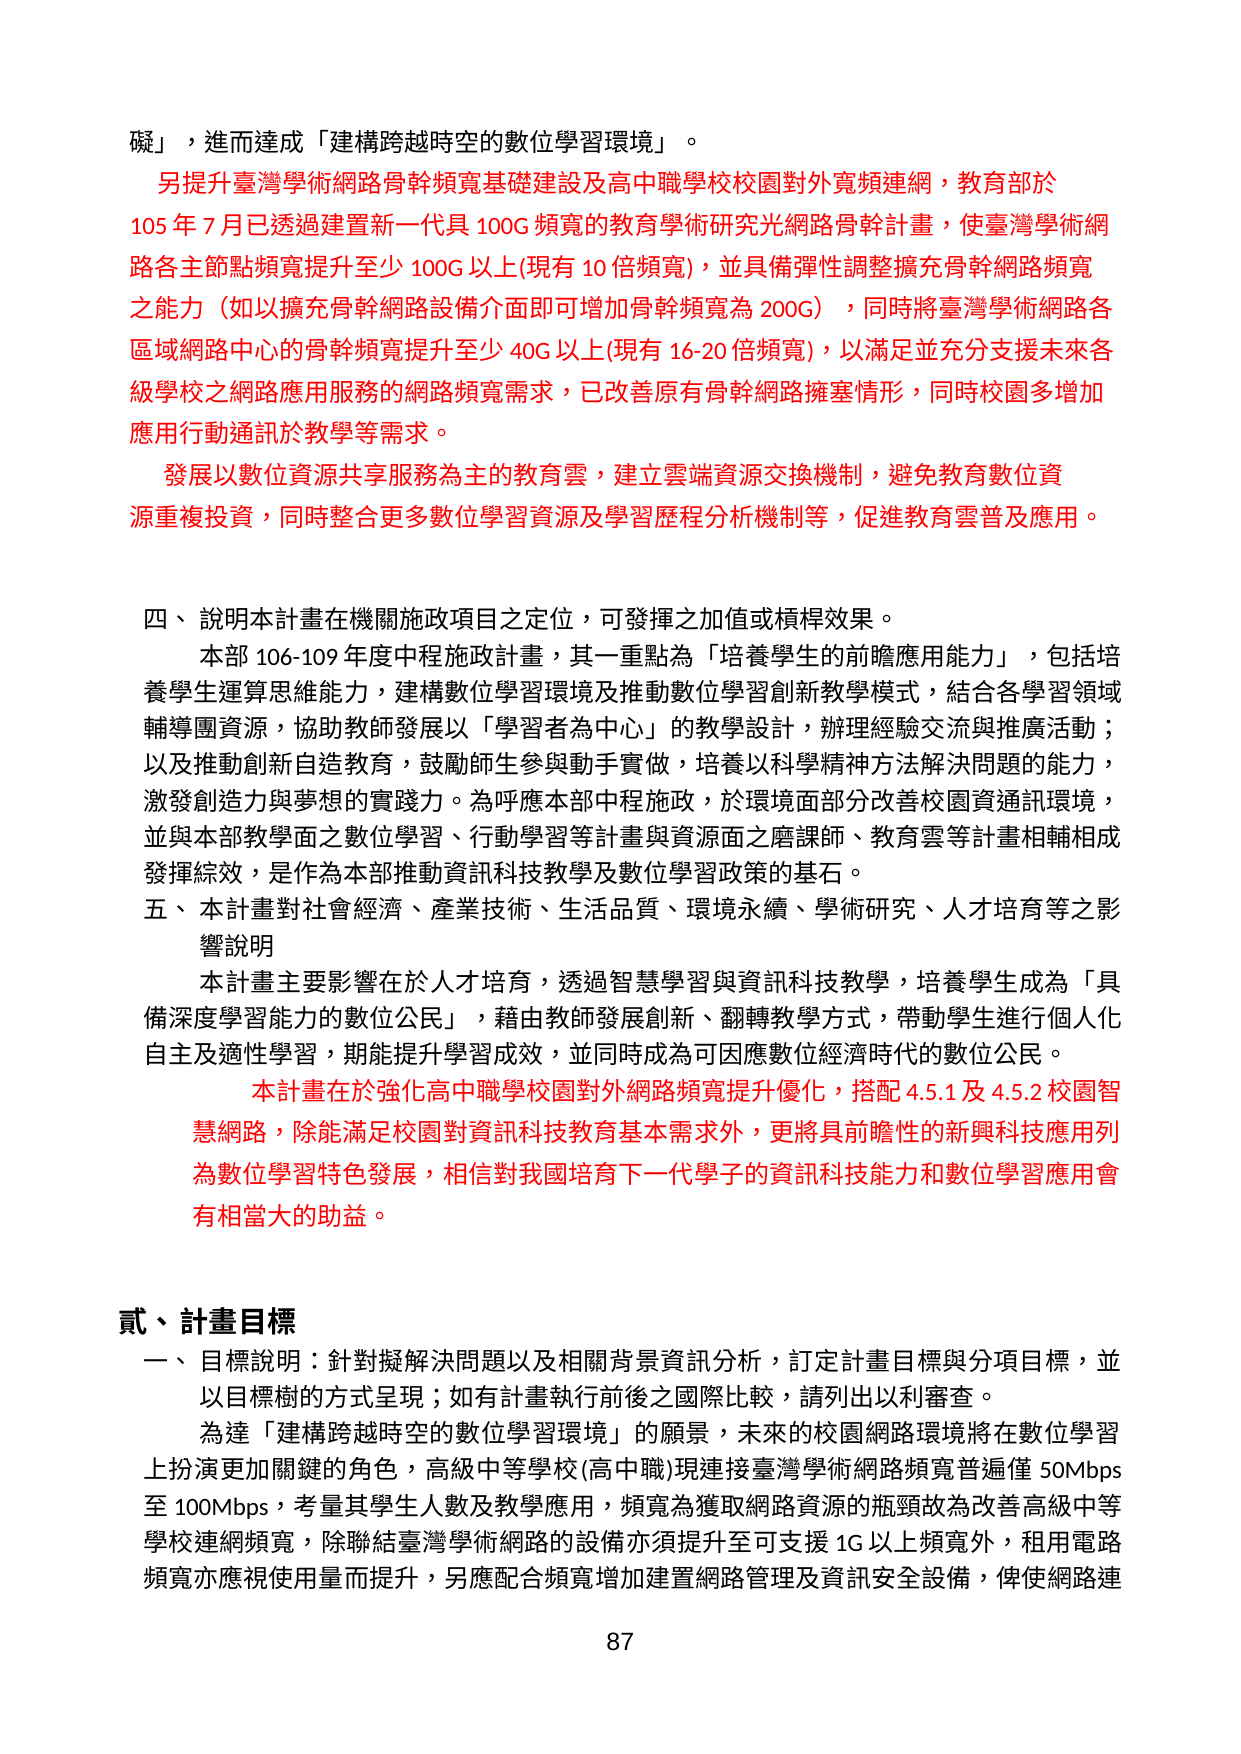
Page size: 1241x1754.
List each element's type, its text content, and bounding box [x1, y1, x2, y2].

text 應用行動通訊於教學等需求。 [118, 414, 1122, 450]
text 源重複投資，同時整合更多數位學習資源及學習歷程分析機制等，促進教育雲普及應用。 [118, 497, 1122, 533]
text 路各主節點頻寬提升至少以上(現有10倍頻寬)，並具備彈性調整擴充骨幹網路頻寬 [118, 247, 1122, 283]
text 本計畫在於強化高中職學校園對外網路頻寬提升優化，搭配4.5.1及4.5.2校園智慧網路，除能滿足校園對資訊科技教育基本需求外，更將具前瞻性的新興科技應用列為數位學習特色發展，相信對我國培育下一代學子的資訊科技能力和數位學習應用會有相當大的助益。 [192, 1071, 1122, 1232]
text 貳、 計畫目標 [118, 1299, 1122, 1341]
text 級學校之網路應用服務的網路頻寬需求，已改善原有骨幹網路擁塞情形，同時校園多增加 [118, 372, 1122, 408]
text 另提升臺灣學術網路骨幹頻寬基礎建設及高中職學校校園對外寬頻連網，教育部於 [118, 164, 1122, 200]
text 本部106-109年度中程施政計畫，其一重點為「培養學生的前瞻應用能力」，包括培養學生運算思維能力，建構數位學習環境及推動數位學習創新教學模式，結合各學習領域輔導團資源，協助教師發展以「學習者為中心」的教學設計，辦理經驗交流與推廣活動；以及推動創新自造教育，鼓勵師生參與動手實做，培養以科學精神方法解決問題的能力，激發創造力與夢想的實踐力。為呼應本部中程施政，於環境面部分改善校園資通訊環境，並與本部教學面之數位學習、行動學習等計畫與資源面之磨課師、教育雲等計畫相輔相成，發揮綜效，是作為本部推動資訊科技教學及數位學習政策的基石。 [143, 636, 1122, 890]
text 四、 說明本計畫在機關施政項目之定位，可發揮之加值或槓桿效果。 [143, 600, 1122, 636]
text 五、 本計畫對社會經濟、產業技術、生活品質、環境永續、學術研究、人才培育等之影響說明 [143, 890, 1122, 962]
text 區域網路中心的骨幹頻寬提升至少以上(現有16-20倍頻寬)，以滿足並充分支援未來各 [118, 331, 1122, 367]
text 礙」，進而達成「建構跨越時空的數位學習環境」。 [118, 122, 1122, 158]
text 105年7月已透過建置新一代具100G頻寬的教育學術研究光網路骨幹計畫，使臺灣學術網 [118, 206, 1122, 242]
text 發展以數位資源共享服務為主的教育雲，建立雲端資源交換機制，避免教育數位資 [118, 456, 1122, 492]
text 一、 目標說明：針對擬解決問題以及相關背景資訊分析，訂定計畫目標與分項目標，並以目標樹的方式呈現；如有計畫執行前後之國際比較，請列出以利審查。 [143, 1341, 1122, 1414]
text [143, 1414, 1122, 1595]
text 之能力（如以擴充骨幹網路設備介面即可增加骨幹頻寬為200G），同時將臺灣學術網路各 [118, 289, 1122, 325]
text 本計畫主要影響在於人才培育，透過智慧學習與資訊科技教學，培養學生成為「具備深度學習能力的數位公民」，藉由教師發展創新、翻轉教學方式，帶動學生進行個人化、自主及適性學習，期能提升學習成效，並同時成為可因應數位經濟時代的數位公民。 [143, 962, 1122, 1071]
